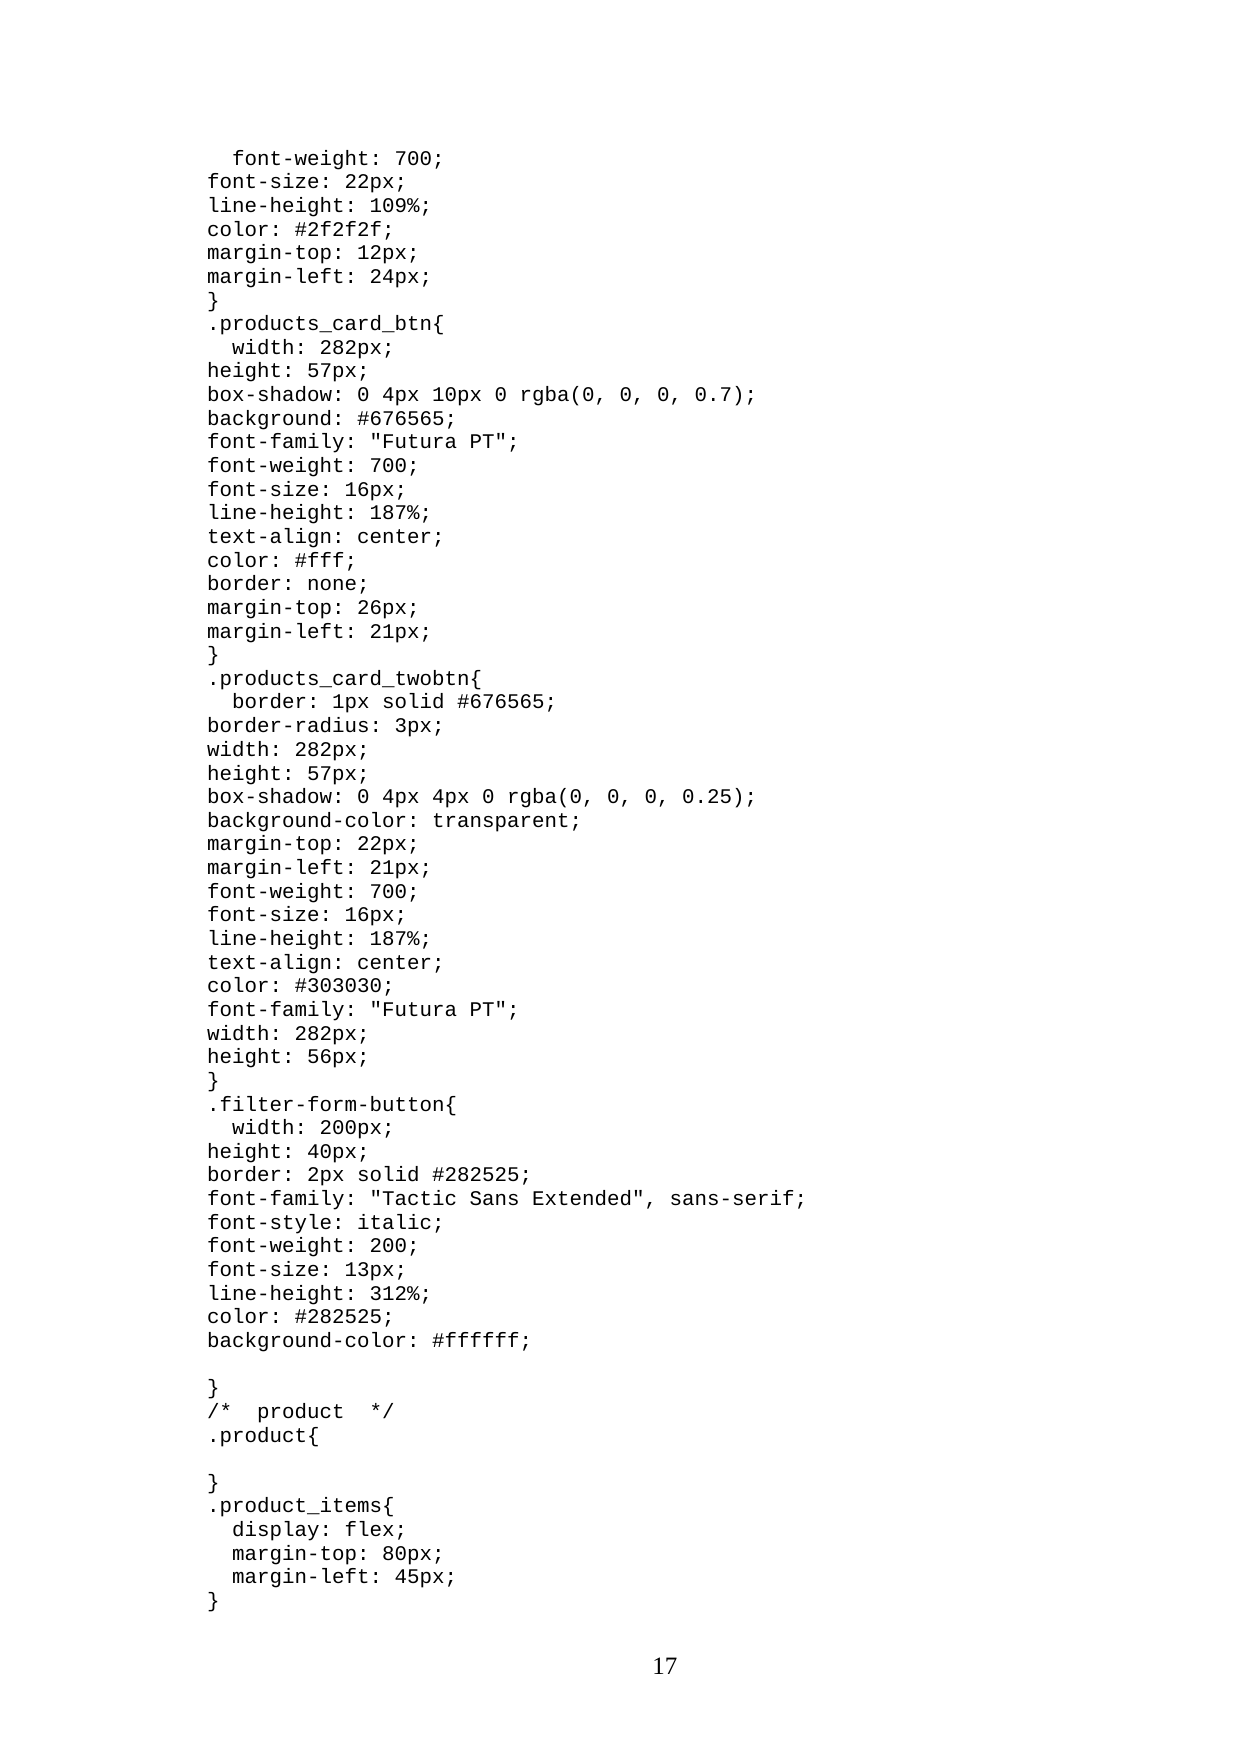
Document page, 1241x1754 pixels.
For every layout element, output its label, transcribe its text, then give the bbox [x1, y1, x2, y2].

text border: 2px solid #282525; [207, 1164, 1116, 1188]
text margin-left: 24px; [207, 266, 1116, 289]
text height: 40px; [207, 1141, 1116, 1164]
text margin-top: 26px; [207, 597, 1116, 621]
text width: 282px; [207, 1023, 1116, 1046]
text border-radius: 3px; [207, 715, 1116, 739]
text height: 57px; [207, 361, 1116, 384]
text text-align: center; [207, 952, 1116, 975]
text line-height: 187%; [207, 502, 1116, 526]
text .products_card_twobtn{ [207, 668, 1116, 692]
text margin-left: 21px; [207, 621, 1116, 644]
text font-family: "Futura PT"; [207, 431, 1116, 455]
text font-size: 22px; [207, 171, 1116, 195]
text } [207, 1590, 1116, 1614]
text border: none; [207, 573, 1116, 597]
text line-height: 312%; [207, 1283, 1116, 1306]
text height: 57px; [207, 762, 1116, 786]
text background-color: #ffffff; [207, 1330, 1116, 1354]
text width: 200px; [207, 1117, 1116, 1141]
text font-size: 16px; [207, 904, 1116, 928]
text } [207, 1377, 1116, 1401]
text } [207, 1472, 1116, 1496]
text font-size: 13px; [207, 1259, 1116, 1283]
text margin-left: 21px; [207, 857, 1116, 881]
text line-height: 187%; [207, 928, 1116, 952]
text color: #303030; [207, 975, 1116, 999]
text font-weight: 700; [207, 455, 1116, 479]
text font-weight: 200; [207, 1235, 1116, 1259]
text background-color: transparent; [207, 810, 1116, 833]
text .product_items{ [207, 1496, 1116, 1519]
text width: 282px; [207, 739, 1116, 762]
text box-shadow: 0 4px 10px 0 rgba(0, 0, 0, 0.7); [207, 384, 1116, 408]
text font-weight: 700; [207, 881, 1116, 904]
text height: 56px; [207, 1046, 1116, 1070]
text background: #676565; [207, 408, 1116, 431]
text width: 282px; [207, 337, 1116, 361]
text color: #282525; [207, 1306, 1116, 1330]
text font-family: "Futura PT"; [207, 999, 1116, 1023]
text } [207, 1070, 1116, 1093]
text .product{ [207, 1424, 1116, 1448]
text color: #fff; [207, 550, 1116, 573]
text box-shadow: 0 4px 4px 0 rgba(0, 0, 0, 0.25); [207, 786, 1116, 810]
text } [207, 289, 1116, 313]
text margin-top: 80px; [207, 1543, 1116, 1566]
text font-style: italic; [207, 1212, 1116, 1235]
text .products_card_btn{ [207, 313, 1116, 337]
text text-align: center; [207, 526, 1116, 550]
text line-height: 109%; [207, 195, 1116, 219]
text /* product */ [207, 1401, 1116, 1424]
text margin-top: 12px; [207, 242, 1116, 266]
text display: flex; [207, 1519, 1116, 1543]
text font-family: "Tactic Sans Extended", sans-serif; [207, 1188, 1116, 1212]
text font-size: 16px; [207, 479, 1116, 502]
text margin-left: 45px; [207, 1566, 1116, 1590]
text font-weight: 700; [207, 148, 1116, 171]
text .filter-form-button{ [207, 1093, 1116, 1117]
text color: #2f2f2f; [207, 219, 1116, 242]
text } [207, 644, 1116, 668]
text border: 1px solid #676565; [207, 692, 1116, 715]
text margin-top: 22px; [207, 833, 1116, 857]
